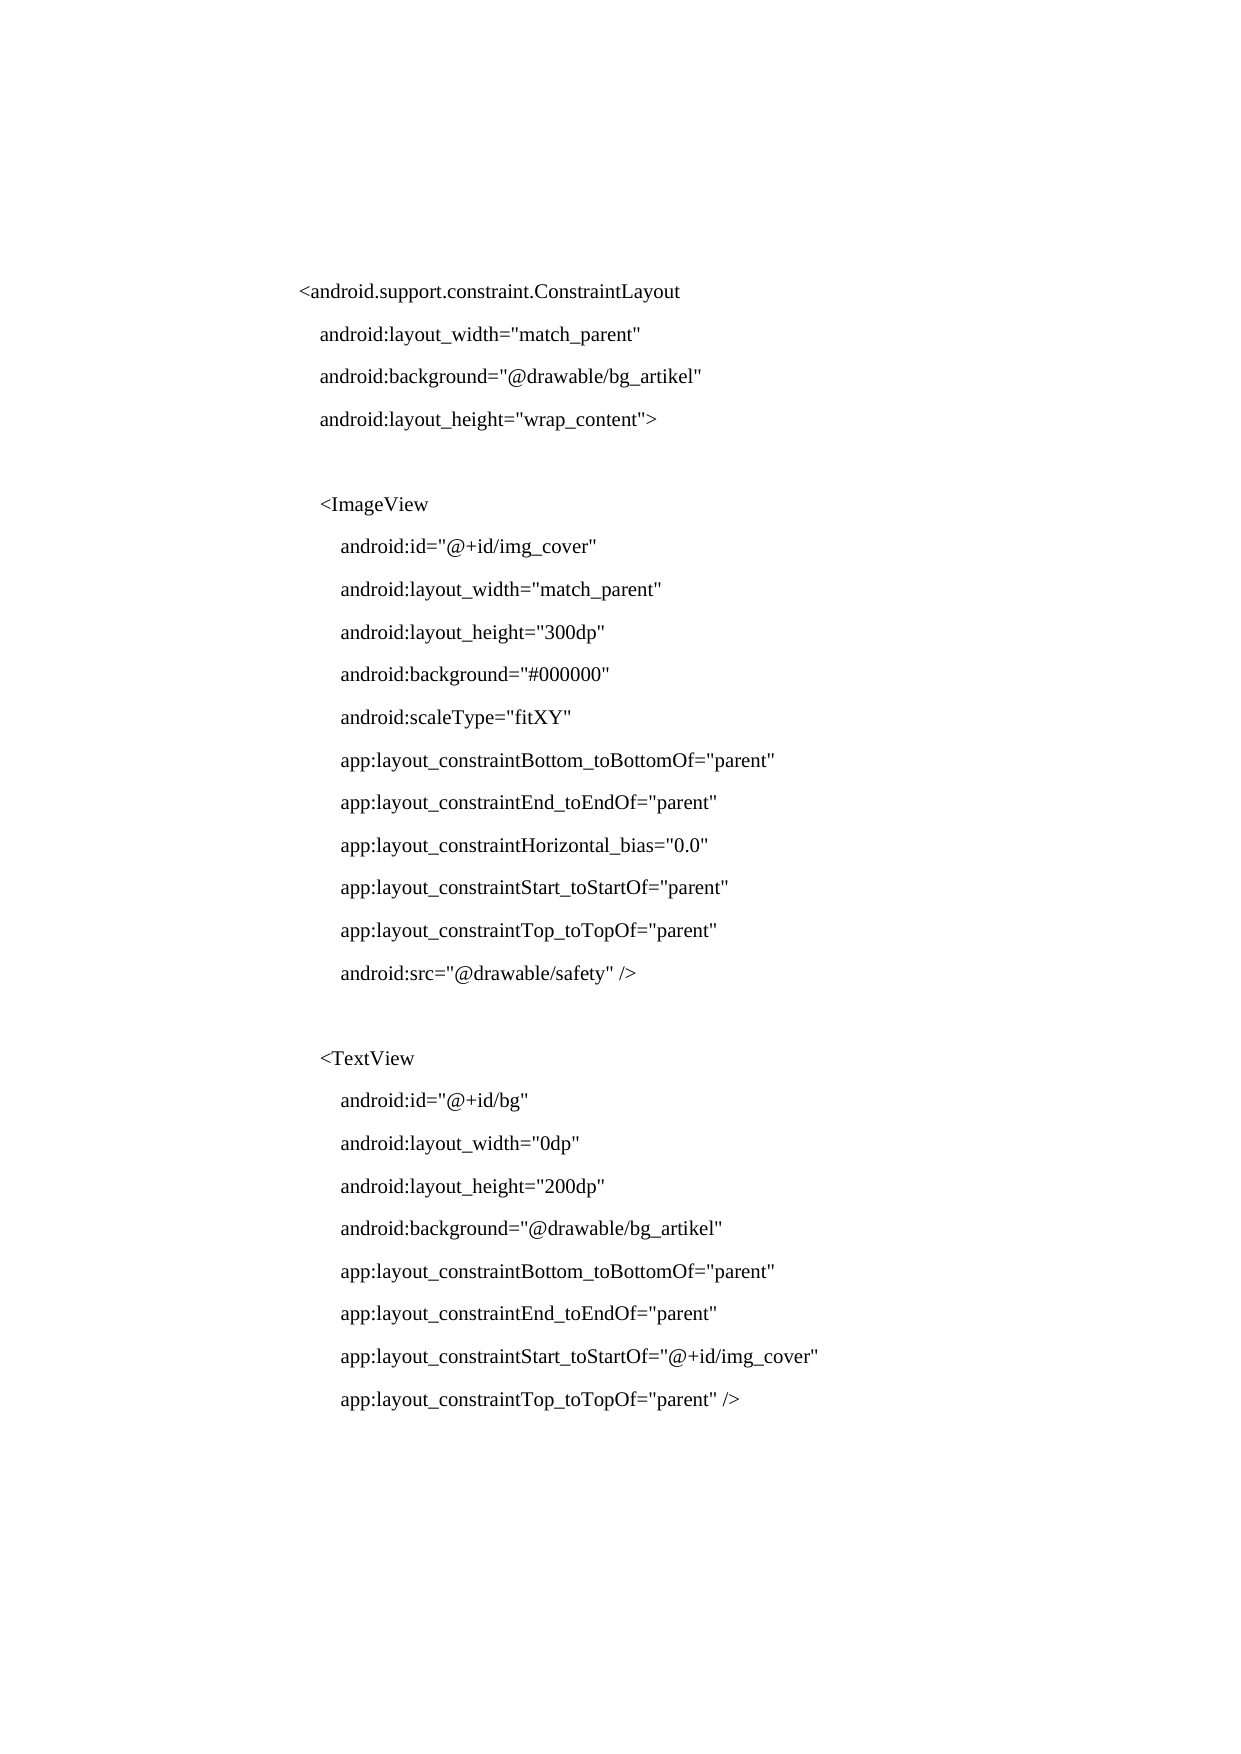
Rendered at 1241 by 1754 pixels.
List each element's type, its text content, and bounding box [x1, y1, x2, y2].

text app:layout_constraintTop_toTopOf="parent" /> [236, 1387, 1063, 1411]
text android:background="#000000" [236, 662, 1063, 686]
text app:layout_constraintTop_toTopOf="parent" [236, 918, 1063, 942]
text app:layout_constraintStart_toStartOf="parent" [236, 875, 1063, 899]
text android:id="@+id/bg" [236, 1088, 1063, 1112]
text app:layout_constraintBottom_toBottomOf="parent" [236, 747, 1063, 772]
text android:layout_width="match_parent" [236, 321, 1063, 346]
text android:layout_width="0dp" [236, 1131, 1063, 1155]
text <TextView [236, 1046, 1063, 1070]
text app:layout_constraintEnd_toEndOf="parent" [236, 1301, 1063, 1325]
text android:layout_height="300dp" [236, 620, 1063, 644]
text app:layout_constraintHorizontal_bias="0.0" [236, 833, 1063, 857]
text app:layout_constraintEnd_toEndOf="parent" [236, 790, 1063, 814]
text app:layout_constraintStart_toStartOf="@+id/img_cover" [236, 1344, 1063, 1368]
text android:layout_height="200dp" [236, 1173, 1063, 1198]
text app:layout_constraintBottom_toBottomOf="parent" [236, 1259, 1063, 1283]
text android:background="@drawable/bg_artikel" [236, 1216, 1063, 1240]
text <ImageView [236, 492, 1063, 516]
text android:scaleType="fitXY" [236, 705, 1063, 729]
text android:layout_width="match_parent" [236, 577, 1063, 601]
text <android.support.constraint.ConstraintLayout [236, 279, 1063, 303]
text android:layout_height="wrap_content"> [236, 407, 1063, 431]
text android:src="@drawable/safety" /> [236, 961, 1063, 984]
text android:id="@+id/img_cover" [236, 534, 1063, 558]
text android:background="@drawable/bg_artikel" [236, 364, 1063, 388]
